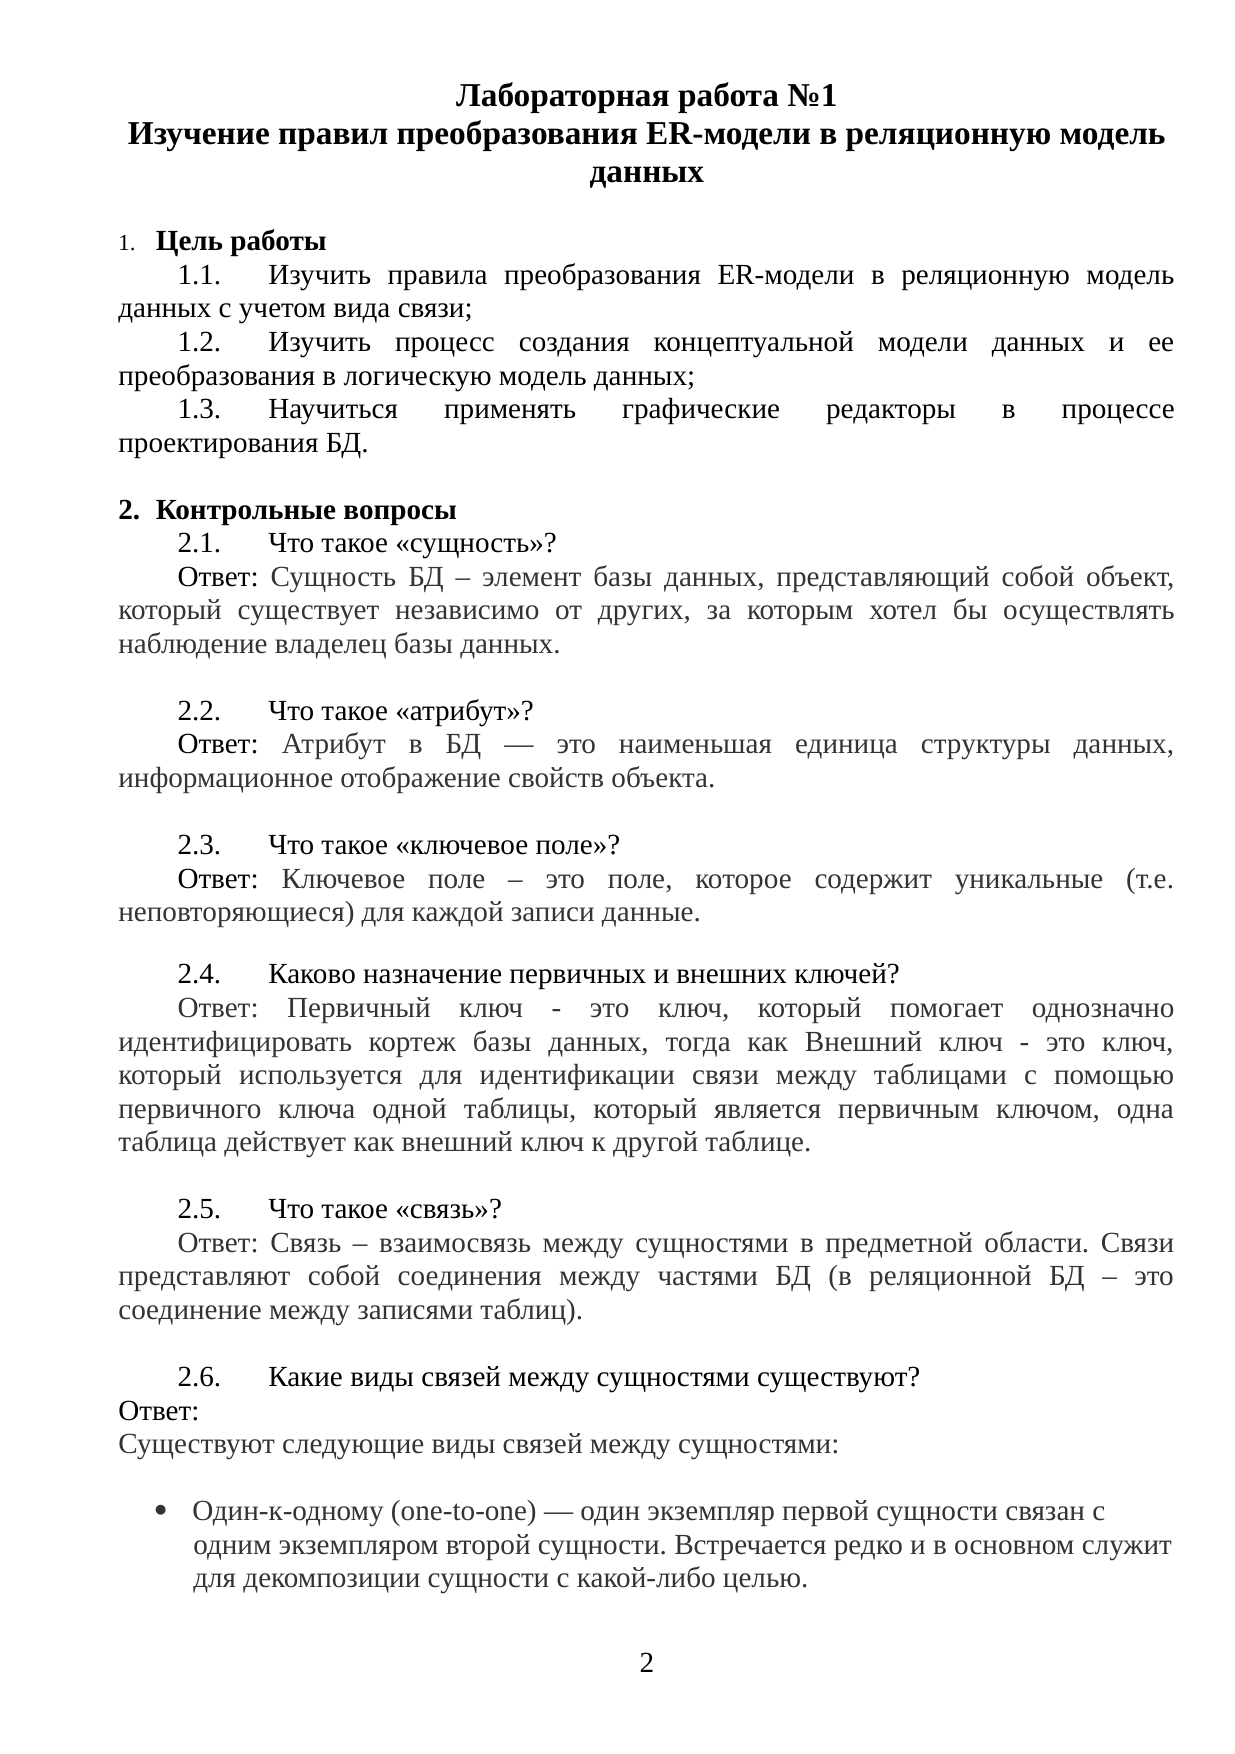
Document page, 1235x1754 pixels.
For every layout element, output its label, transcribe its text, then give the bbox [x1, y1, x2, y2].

list Что такое «атрибут»? [118, 693, 1175, 727]
list Что такое «связь»? [118, 1191, 1175, 1225]
list Какие виды связей между сущностями существуют? [118, 1359, 1175, 1393]
list Что такое «ключевое поле»? [118, 827, 1175, 861]
list Один-к-одному (one-to-one) — один экземпляр первой сущности связан с одним экземпляром второй сущности. Встречается редко и в основном служит для декомпозиции сущности с какой-либо целью. [156, 1493, 1175, 1594]
text Ответ: [118, 1393, 1175, 1426]
text Изучение правил преобразования ER-модели в реляционную модель данных [118, 113, 1175, 190]
text Ответ: Первичный ключ - это ключ, который помогает однозначно идентифицировать кортеж базы данных, тогда как Внешний ключ - это ключ, который используется для идентификации связи между таблицами с помощью первичного ключа одной таблицы, который является первичным ключом, одна таблица действует как внешний ключ к другой таблице. [118, 990, 1175, 1158]
list Каково назначение первичных и внешних ключей? [118, 957, 1175, 990]
text Ответ: Связь – взаимосвязь между сущностями в предметной области. Связи представляют собой соединения между частями БД (в реляционной БД – это соединение между записями таблиц). [118, 1225, 1175, 1326]
text Существуют следующие виды связей между сущностями: [118, 1426, 1175, 1460]
subtitle Лабораторная работа №1 [118, 75, 1175, 113]
list Научиться применять графические редакторы в процессе проектирования БД. [118, 391, 1175, 458]
text Ответ: Атрибут в БД — это наименьшая единица структуры данных, информационное отображение свойств объекта. [118, 727, 1175, 794]
list Контрольные вопросы [118, 492, 1175, 525]
list Цель работы [118, 223, 1175, 257]
text Ответ: Ключевое поле – это поле, которое содержит уникальные (т.е. неповторяющиеся) для каждой записи данные. [118, 861, 1175, 928]
list Изучить правила преобразования ER-модели в реляционную модель данных с учетом вида связи; [118, 257, 1175, 324]
list Изучить процесс создания концептуальной модели данных и ее преобразования в логическую модель данных; [118, 324, 1175, 391]
text Ответ: Сущность БД – элемент базы данных, представляющий собой объект, который существует независимо от других, за которым хотел бы осуществлять наблюдение владелец базы данных. [118, 559, 1175, 659]
list Что такое «сущность»? [118, 525, 1175, 559]
